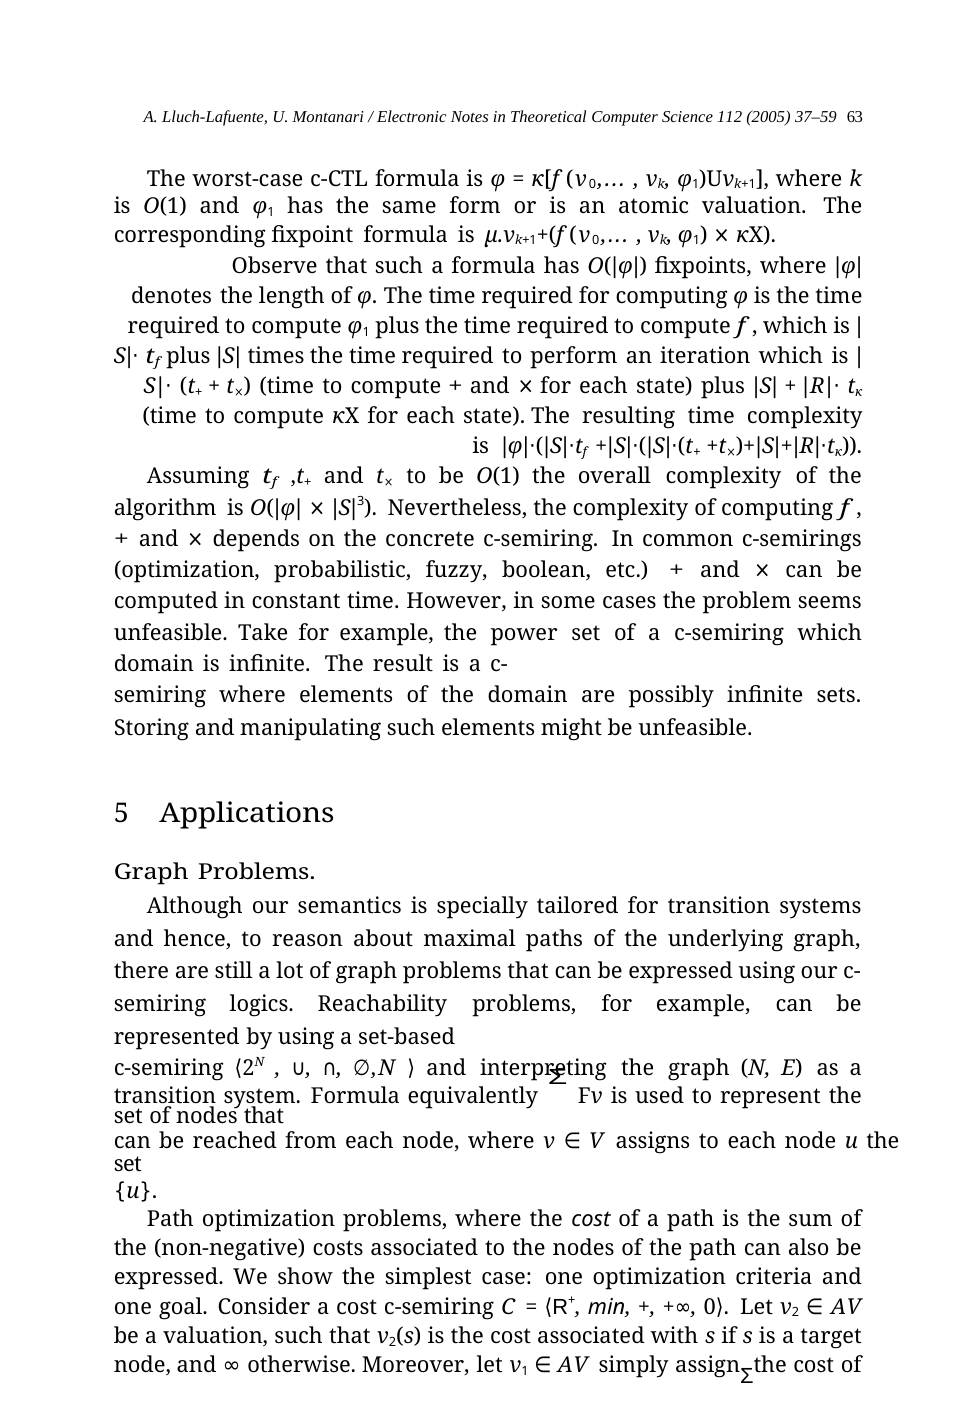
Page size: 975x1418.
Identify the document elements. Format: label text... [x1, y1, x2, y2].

subtitle Applications [113, 794, 900, 831]
text semiring where elements of the domain are possibly infinite sets. Storing and manipulating such elements might be unfeasible. [113, 679, 862, 742]
text {u}. [113, 1178, 900, 1203]
text The worst-case c-CTL formula is φ = κ[f (v0,... , vk, φ1)Uvk+1], where k is O(1) and φ1 has the same form or is an atomic valuation. The corresponding fixpoint formula is µ.vk+1+(f (v0,... , vk, φ1) × κX). [113, 163, 862, 248]
text Graph Problems. [113, 856, 900, 885]
text Observe that such a formula has O(|φ|) fixpoints, where |φ| denotes the length of φ. The time required for computing φ is the time required to compute φ1 plus the time required to compute f , which is |S|· tf plus |S| times the time required to perform an iteration which is |S|· (t+ + t×) (time to compute + and × for each state) plus |S| + |R|· tκ (time to compute κX for each state). The resulting time complexity is |φ|·(|S|·tf +|S|·(|S|·(t+ +t×)+|S|+|R|·tκ)). [113, 250, 862, 460]
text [113, 1203, 862, 1388]
text Although our semantics is specially tailored for transition systems and hence, to reason about maximal paths of the underlying graph, there are still a lot of graph problems that can be expressed using our c-semiring logics. Reachability problems, for example, can be represented by using a set-based [113, 890, 862, 1051]
text Assuming tf ,t+ and t× to be O(1) the overall complexity of the algorithm is O(|φ| × |S|3). Nevertheless, the complexity of computing f , + and × depends on the concrete c-semiring. In common c-semirings (optimization, probabilistic, fuzzy, boolean, etc.) + and × can be computed in constant time. However, in some cases the problem seems unfeasible. Take for example, the power set of a c-semiring which domain is infinite. The result is a c- [113, 460, 862, 677]
text c-semiring ⟨2N , ∪, ∩, ∅,N ⟩ and interpreting the graph (N, E) as a transition system. Formula equivalently Σ Fv is used to represent the set of nodes that [113, 1060, 862, 1129]
text can be reached from each node, where v ∈ V assigns to each node u the set [113, 1129, 900, 1176]
